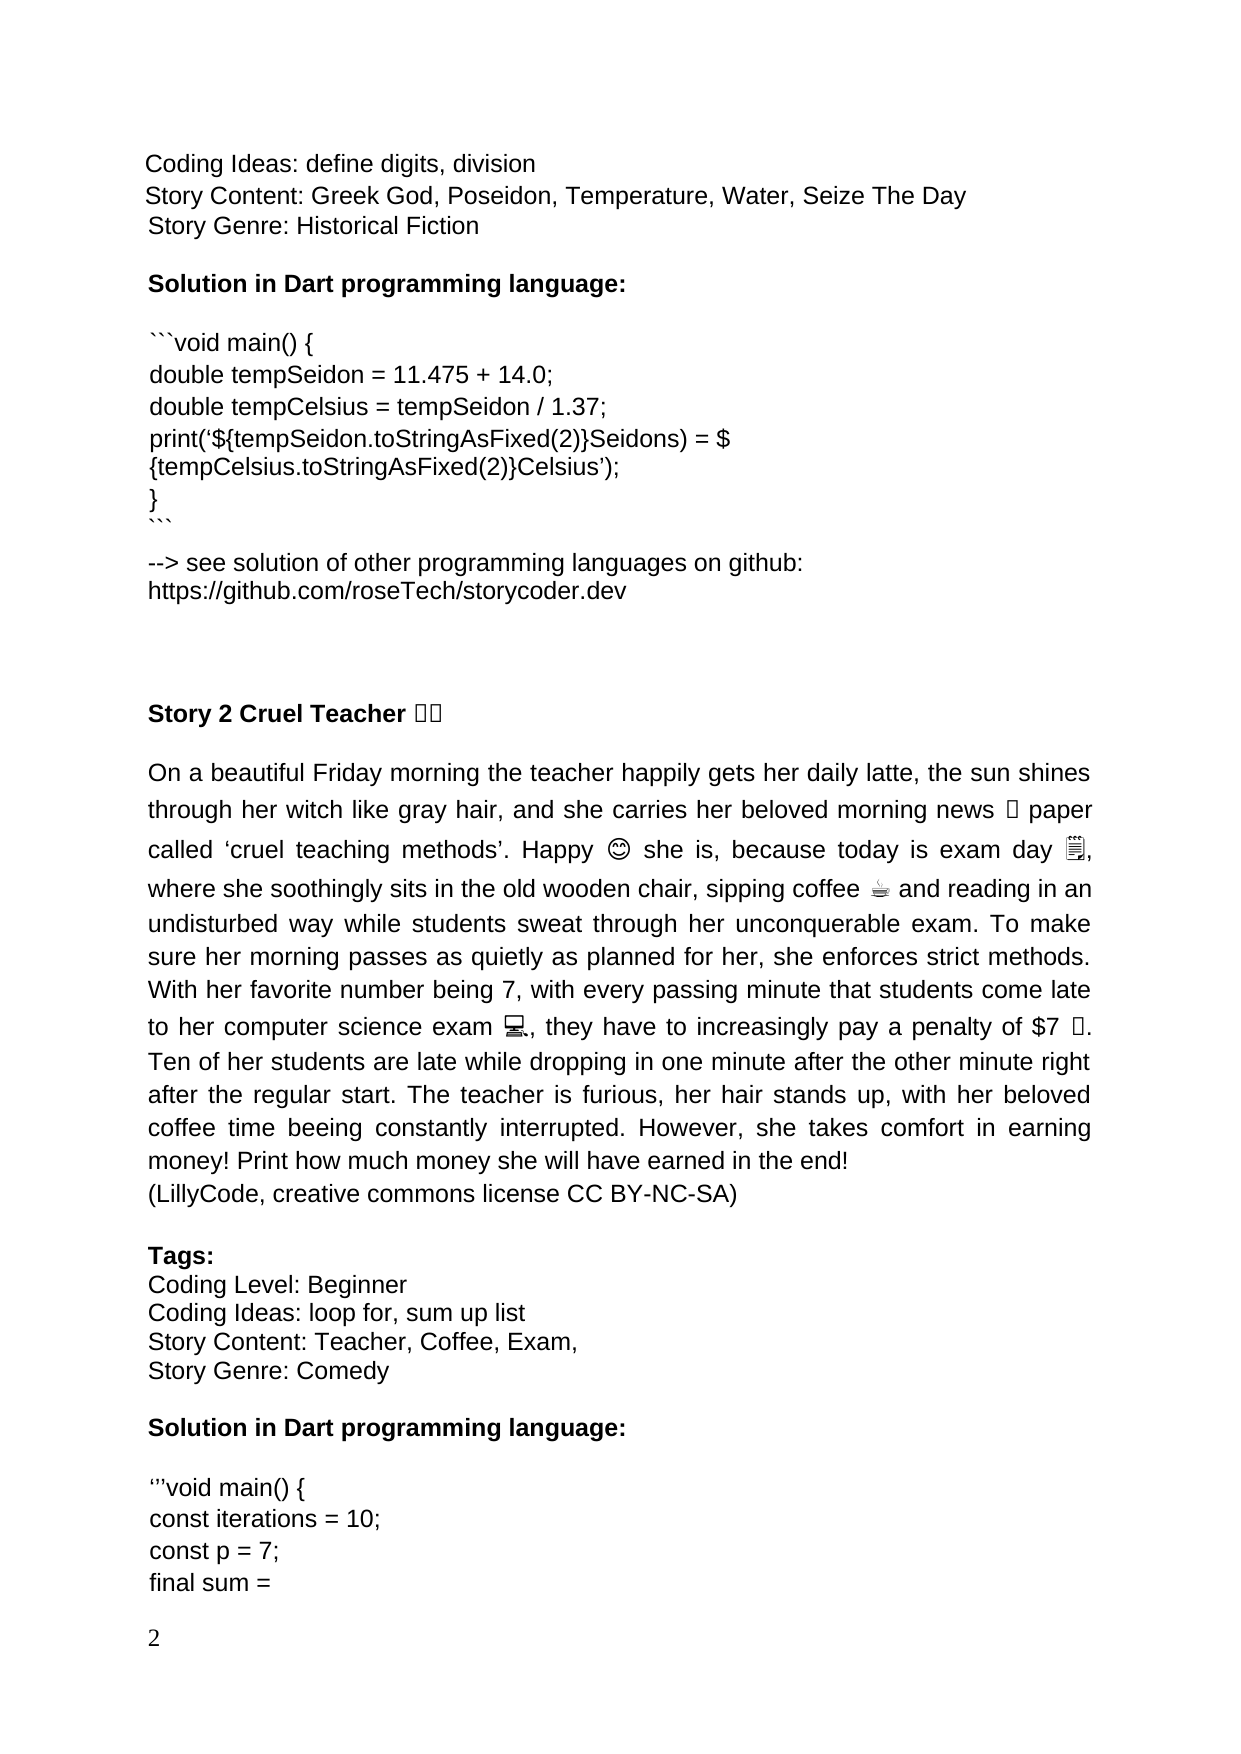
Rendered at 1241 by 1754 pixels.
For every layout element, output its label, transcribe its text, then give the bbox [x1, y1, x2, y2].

table_header double tempSeidon = 11.475 + 14.0; [148, 358, 562, 390]
table_header ```void main() { [148, 326, 321, 358]
text Story Genre: Historical Fiction [148, 211, 1093, 240]
text Tags: [148, 1241, 1093, 1270]
table_header } [148, 483, 165, 514]
text Story Content: Teacher, Coffee, Exam, [148, 1327, 1093, 1356]
text Coding Level: Beginner [148, 1270, 1093, 1298]
text (LillyCode, creative commons license CC BY-NC-SA) [148, 1179, 1093, 1208]
table_header double tempCelsius = tempSeidon / 1.37; [148, 390, 615, 422]
table_header const p = 7; [148, 1535, 287, 1567]
text Story Genre: Comedy [148, 1356, 1093, 1385]
text Solution in Dart programming language: [148, 1413, 1093, 1442]
table_header final sum = [148, 1567, 279, 1598]
table_header Coding Ideas: define digits, division [143, 148, 544, 179]
text Coding Ideas: loop for, sum up list [148, 1298, 1093, 1327]
text --> see solution of other programming languages on github: https://github.com/roseTech/storycoder.dev [148, 547, 1093, 605]
text On a beautiful Friday morning the teacher happily gets her daily latte, the sun shines through her witch like gray hair, and she carries her beloved morning news 📰 paper called ‘cruel teaching methods’. Happy 😊 she is, because today is exam day 🗒️, where she soothingly sits in the old wooden chair, sipping coffee ☕️ and reading in an undisturbed way while students sweat through her unconquerable exam. To make sure her morning passes as quietly as planned for her, she enforces strict methods. With her favorite number being 7, with every passing minute that students come late to her computer science exam 💻, they have to increasingly pay a penalty of $7 💸. Ten of her students are late while dropping in one minute after the other minute right after the regular start. The teacher is furious, her hair stands up, with her beloved coffee time beeing constantly interrupted. However, she takes comfort in earning money! Print how much money she will have earned in the end! [148, 758, 1093, 1175]
table_header const iterations = 10; [148, 1503, 388, 1535]
text Story 2 Cruel Teacher 🧹📝 [148, 696, 1093, 729]
table_header Story Content: Greek God, Poseidon, Temperature, Water, Seize The Day [143, 180, 975, 211]
text ``` [148, 514, 1093, 543]
table_header print(‘${tempSeidon.toStringAsFixed(2)}Seidons) = ${tempCelsius.toStringAsFixed(2)}Celsius’); [148, 422, 1092, 483]
table_header ‘’’void main() { [148, 1471, 313, 1503]
text Solution in Dart programming language: [148, 269, 1093, 298]
